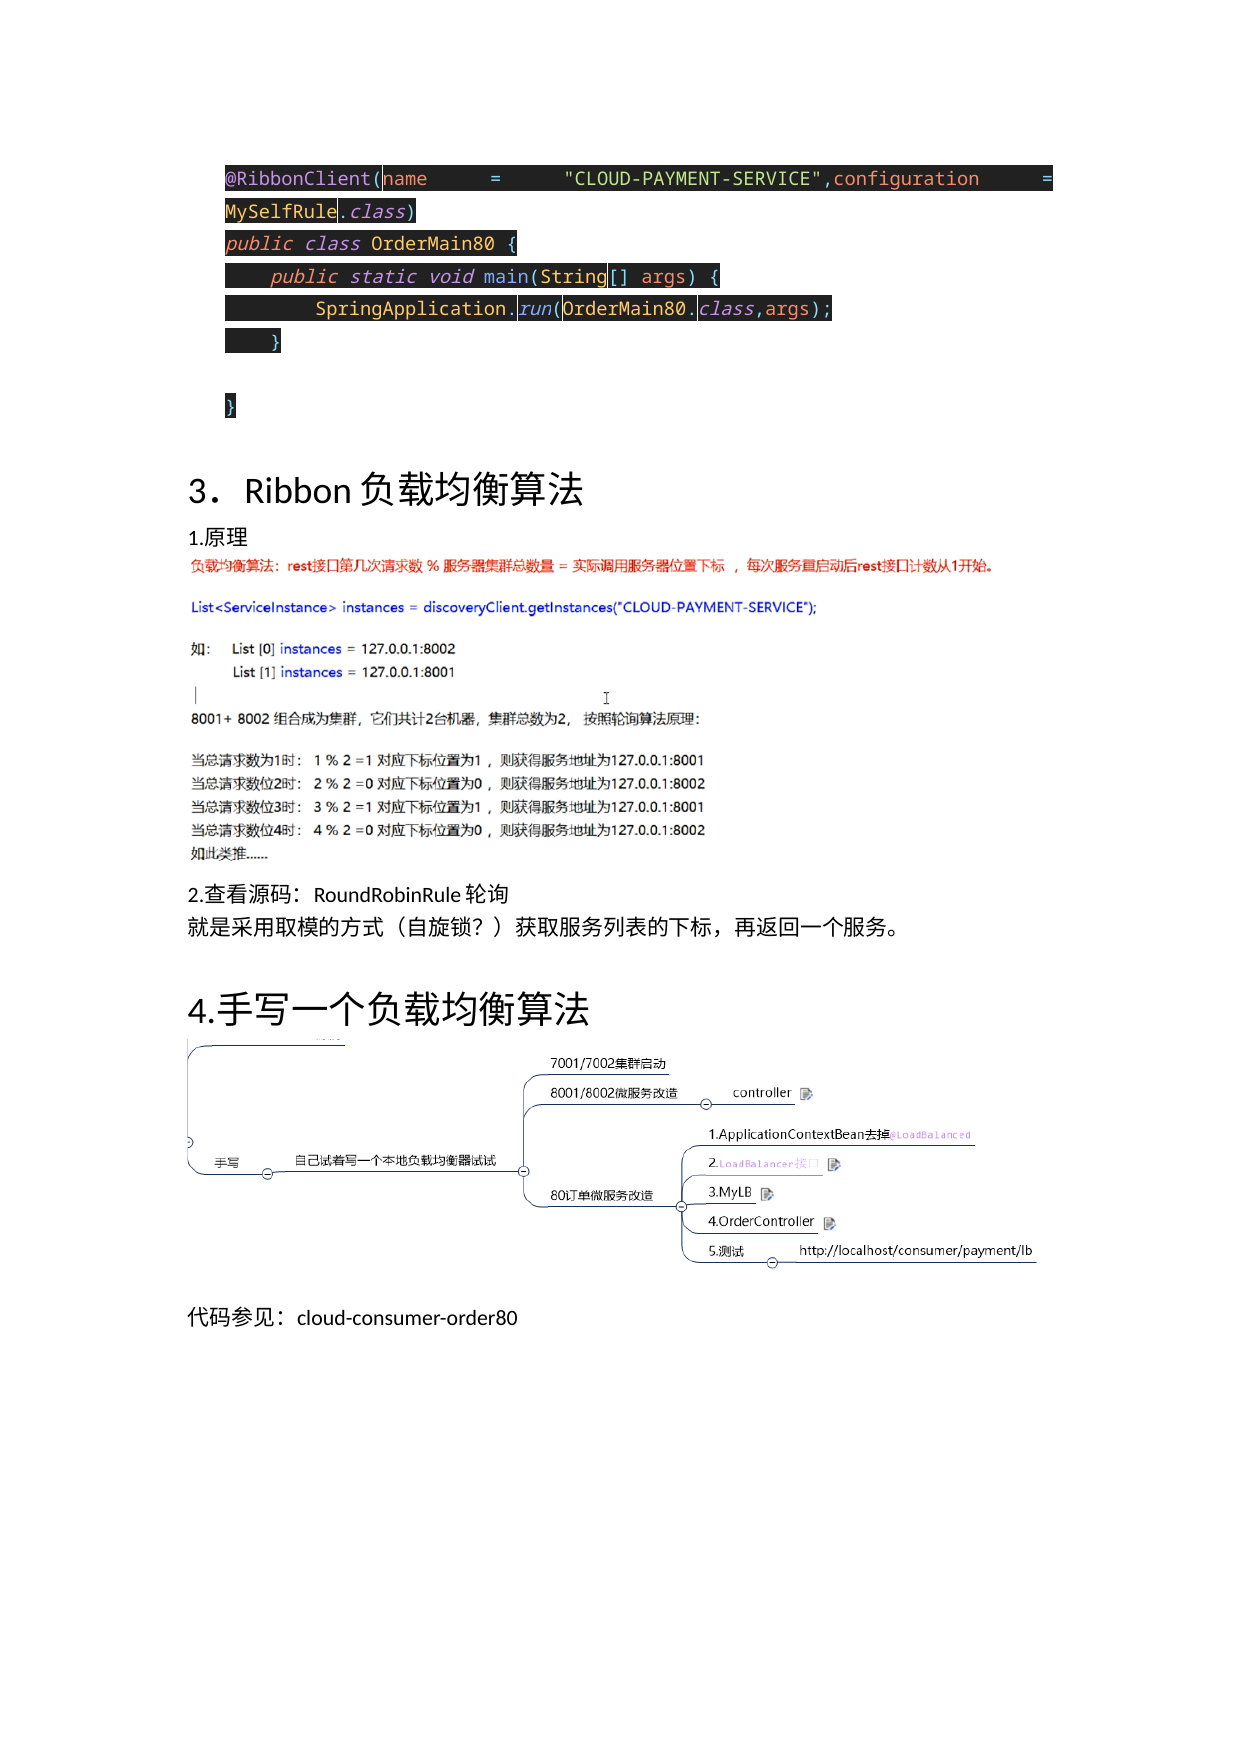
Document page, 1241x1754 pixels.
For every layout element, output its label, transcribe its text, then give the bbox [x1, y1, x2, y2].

text 2.查看源码：RoundRobinRule轮询 [187, 877, 1053, 909]
text 1.原理 [187, 519, 1053, 552]
text 就是采用取模的方式（自旋锁？）获取服务列表的下标，再返回一个服务。 [187, 909, 1053, 942]
picture [187, 1039, 1053, 1286]
text 3．Ribbon负载均衡算法 [187, 454, 1053, 519]
text 4.手写一个负载均衡算法 [187, 974, 1053, 1039]
text 代码参见：cloud-consumer-order80 [187, 1299, 1053, 1332]
picture [187, 552, 1053, 874]
